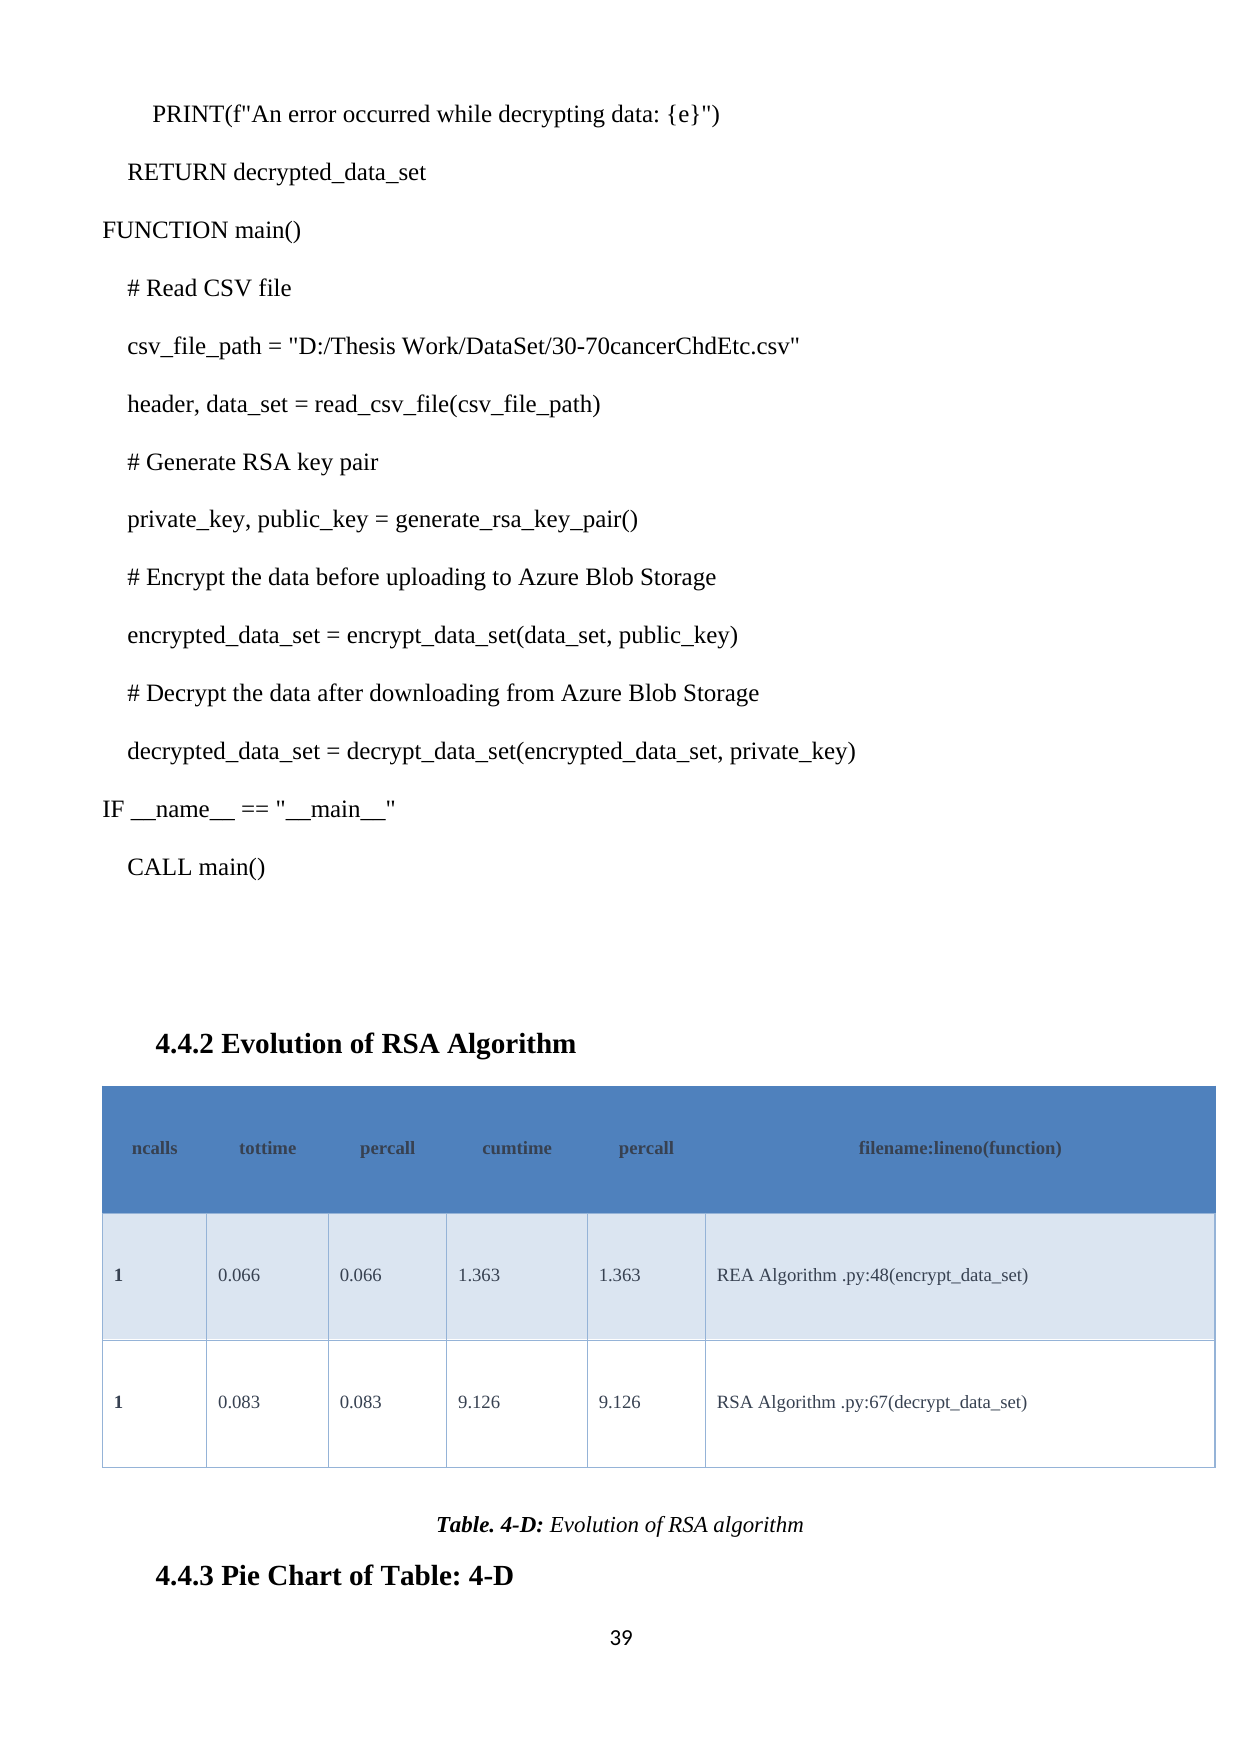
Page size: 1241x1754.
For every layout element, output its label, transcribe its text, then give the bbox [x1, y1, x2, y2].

table_cell 9.126 [447, 1341, 587, 1467]
table_cell RSA Algorithm .py:67(decrypt_data_set) [706, 1341, 1214, 1467]
text CALL main() [102, 852, 1140, 881]
table_header percall [329, 1087, 446, 1213]
table_cell 1 [103, 1214, 206, 1339]
text PRINT(f"An error occurred while decrypting data: {e}") [102, 99, 1140, 128]
table_cell 9.126 [588, 1341, 705, 1467]
text csv_file_path = "D:/Thesis Work/DataSet/30-70cancerChdEtc.csv" [102, 331, 1140, 359]
text private_key, public_key = generate_rsa_key_pair() [102, 504, 1140, 533]
text # Decrypt the data after downloading from Azure Blob Storage [102, 678, 1140, 707]
table_header ncalls [103, 1087, 206, 1213]
text # Read CSV file [102, 273, 1140, 302]
table_cell 1.363 [447, 1214, 587, 1339]
text # Generate RSA key pair [102, 447, 1140, 475]
text decrypted_data_set = decrypt_data_set(encrypted_data_set, private_key) [102, 736, 1140, 765]
table_cell 0.066 [207, 1214, 328, 1339]
text # Encrypt the data before uploading to Azure Blob Storage [102, 562, 1140, 591]
text Table. 4-D: Evolution of RSA algorithm [102, 1511, 1140, 1538]
text IF __name__ == "__main__" [102, 794, 1140, 823]
text header, data_set = read_csv_file(csv_file_path) [102, 389, 1140, 417]
table_cell 1.363 [588, 1214, 705, 1339]
table_cell REA Algorithm .py:48(encrypt_data_set) [706, 1214, 1214, 1339]
subtitle 4.4.2 Evolution of RSA Algorithm [155, 1026, 1140, 1059]
subtitle 4.4.3 Pie Chart of Table: 4-D [155, 1558, 1140, 1592]
text RETURN decrypted_data_set [102, 157, 1140, 186]
table_header cumtime [447, 1087, 587, 1213]
table_cell 0.066 [329, 1214, 446, 1339]
table_header percall [588, 1087, 705, 1213]
text FUNCTION main() [102, 215, 1140, 244]
table_cell 0.083 [329, 1341, 446, 1467]
table_cell 1 [103, 1341, 206, 1467]
table_cell 0.083 [207, 1341, 328, 1467]
text encrypted_data_set = encrypt_data_set(data_set, public_key) [102, 620, 1140, 649]
table_header filename:lineno(function) [706, 1087, 1214, 1213]
table_header tottime [207, 1087, 328, 1213]
